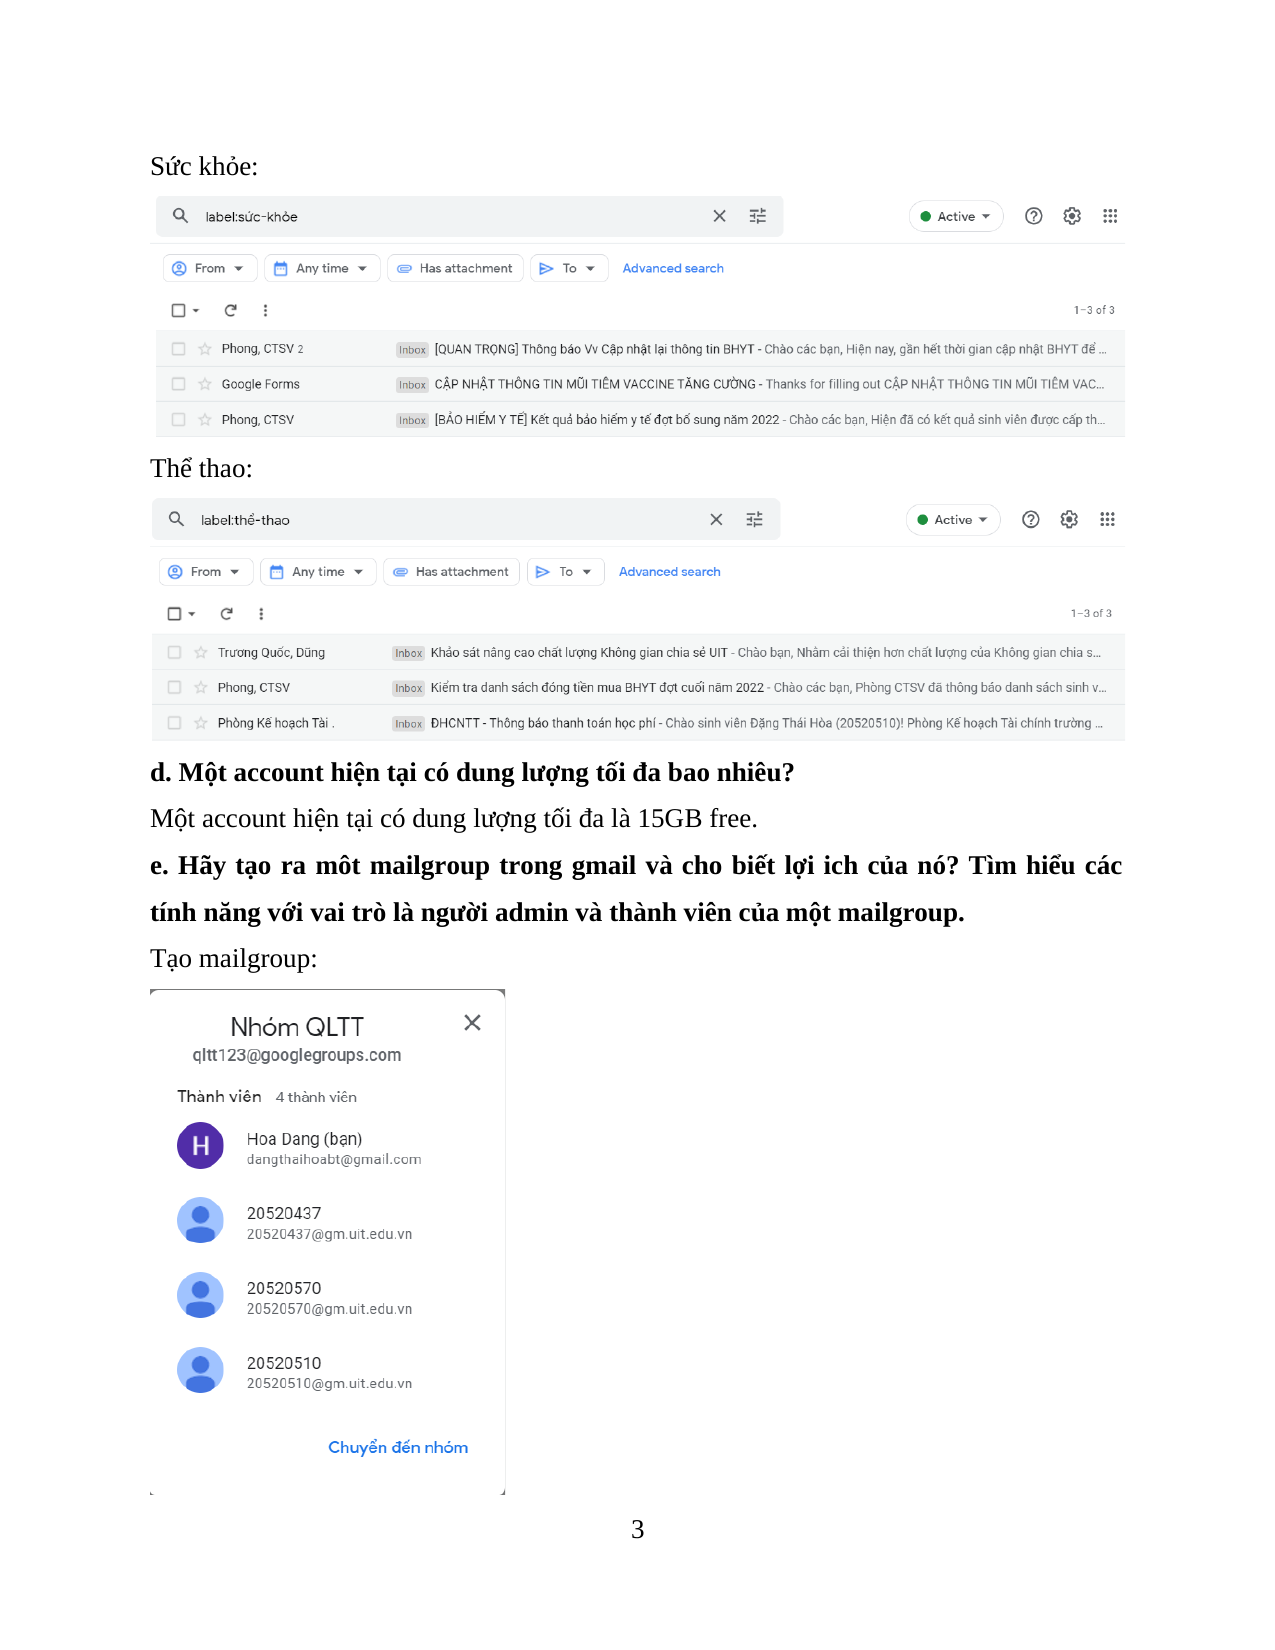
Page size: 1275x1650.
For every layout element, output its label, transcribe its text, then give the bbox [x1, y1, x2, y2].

text d. Một account hiện tại có dung lượng tối đa bao nhiêu? [150, 756, 1125, 787]
picture [150, 989, 506, 1495]
text Thể thao: [150, 452, 1125, 483]
picture [150, 498, 1125, 741]
text Sức khỏe: [150, 150, 1125, 181]
text Một account hiện tại có dung lượng tối đa là 15GB free. [150, 803, 1125, 834]
picture [150, 196, 1125, 437]
text Tạo mailgroup: [150, 943, 1125, 974]
text e. Hãy tạo ra môt mailgroup trong gmail và cho biết lợi ich của nó? Tìm hiểu các tính năng với vai trò là người admin và thành viên của một mailgroup. [150, 849, 1125, 927]
